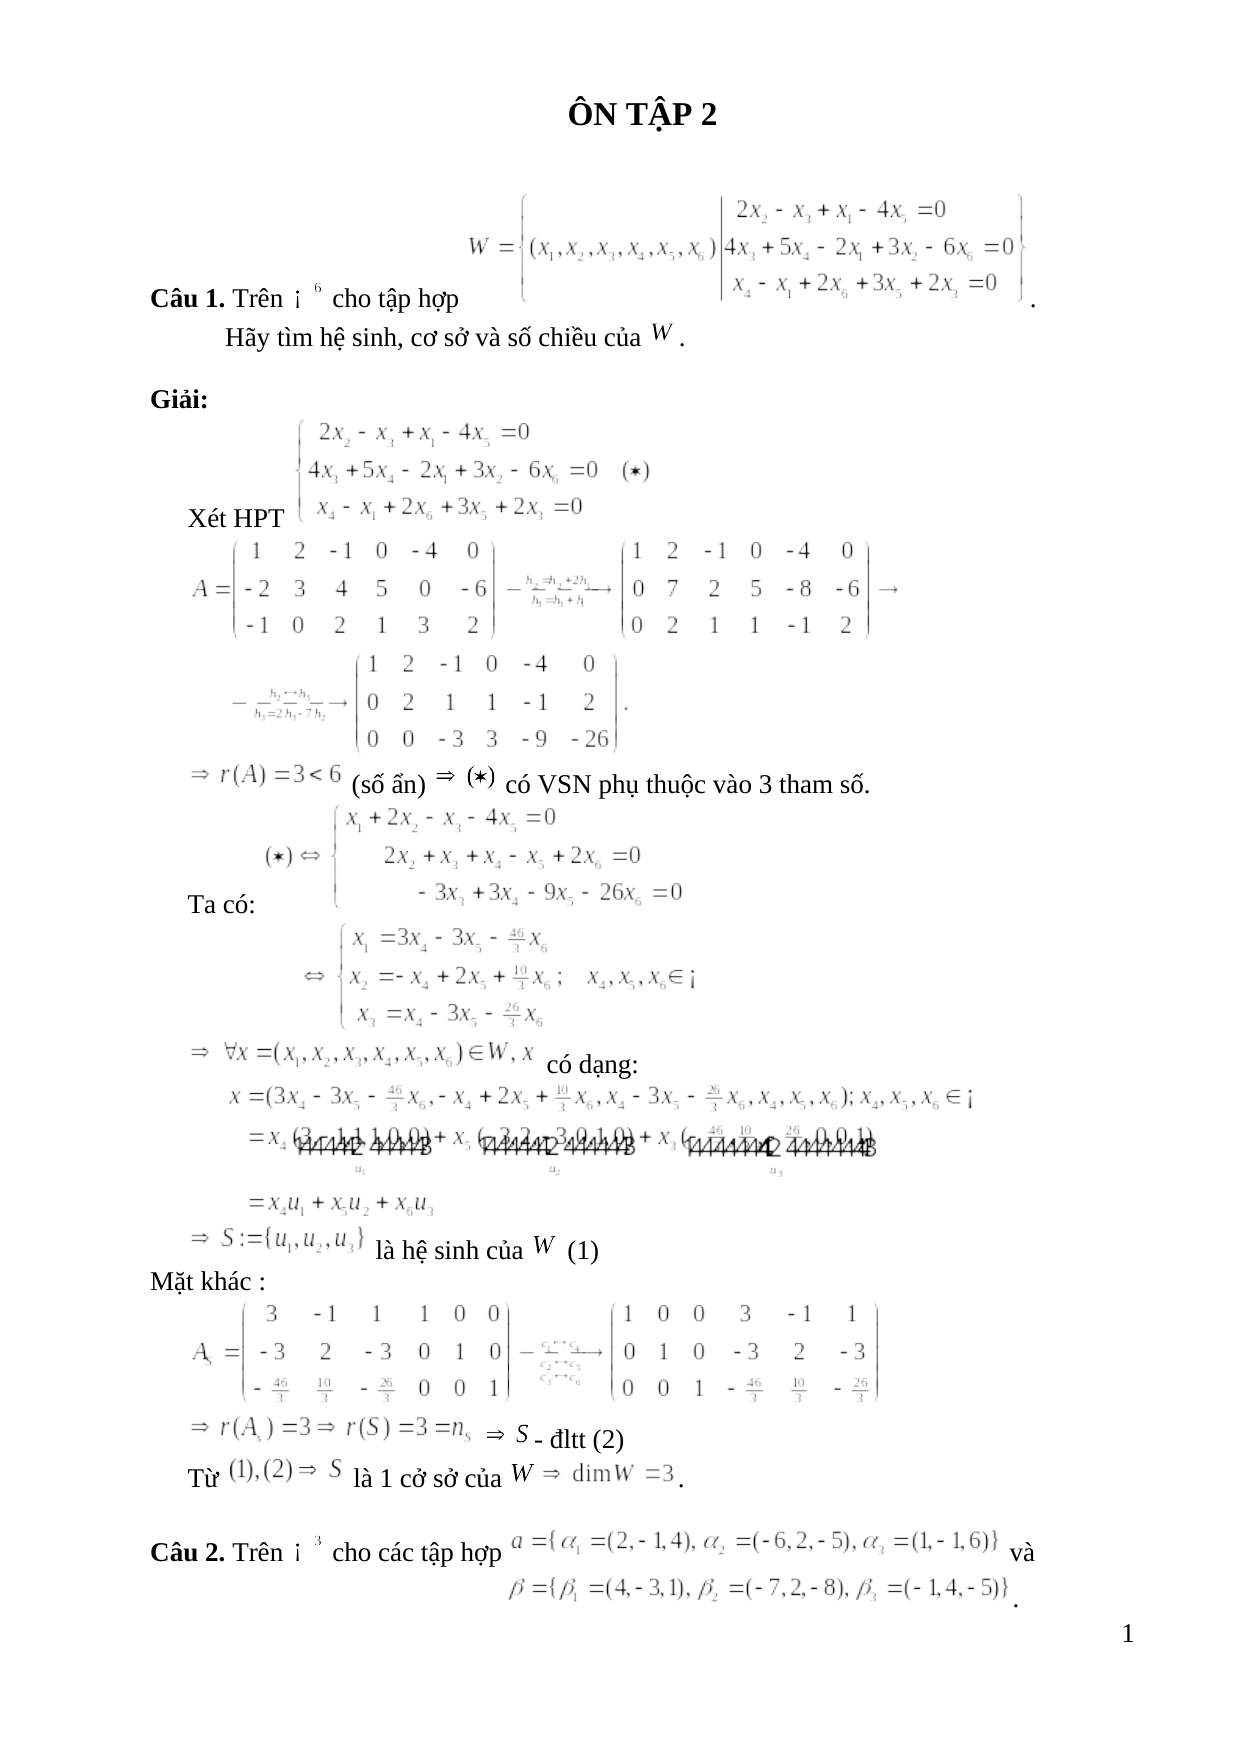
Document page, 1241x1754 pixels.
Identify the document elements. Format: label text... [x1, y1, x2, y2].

text Câu 2. Trên cho các tập hợp và [150, 1524, 1134, 1567]
text Hãy tìm hệ sinh, cơ sở và số chiều của . [150, 318, 1134, 352]
text . [150, 1571, 1134, 1614]
text ÔN TẬP 2 [150, 94, 1134, 132]
text - đltt (2) [150, 1410, 1134, 1454]
text Câu 1. Trên cho tập hợp . [150, 189, 1134, 313]
text Giải: [150, 383, 1134, 414]
text có dạng: [150, 1035, 1134, 1079]
text (số ẩn) có VSN phụ thuộc vào 3 tham số. [150, 761, 1134, 800]
text Ta có: [150, 800, 1134, 919]
text là hệ sinh của (1) [150, 1221, 1134, 1265]
text Mặt khác : [150, 1265, 1134, 1296]
text Xét HPT [150, 414, 1134, 533]
text Từ là 1 cở sở của . [150, 1454, 1134, 1493]
